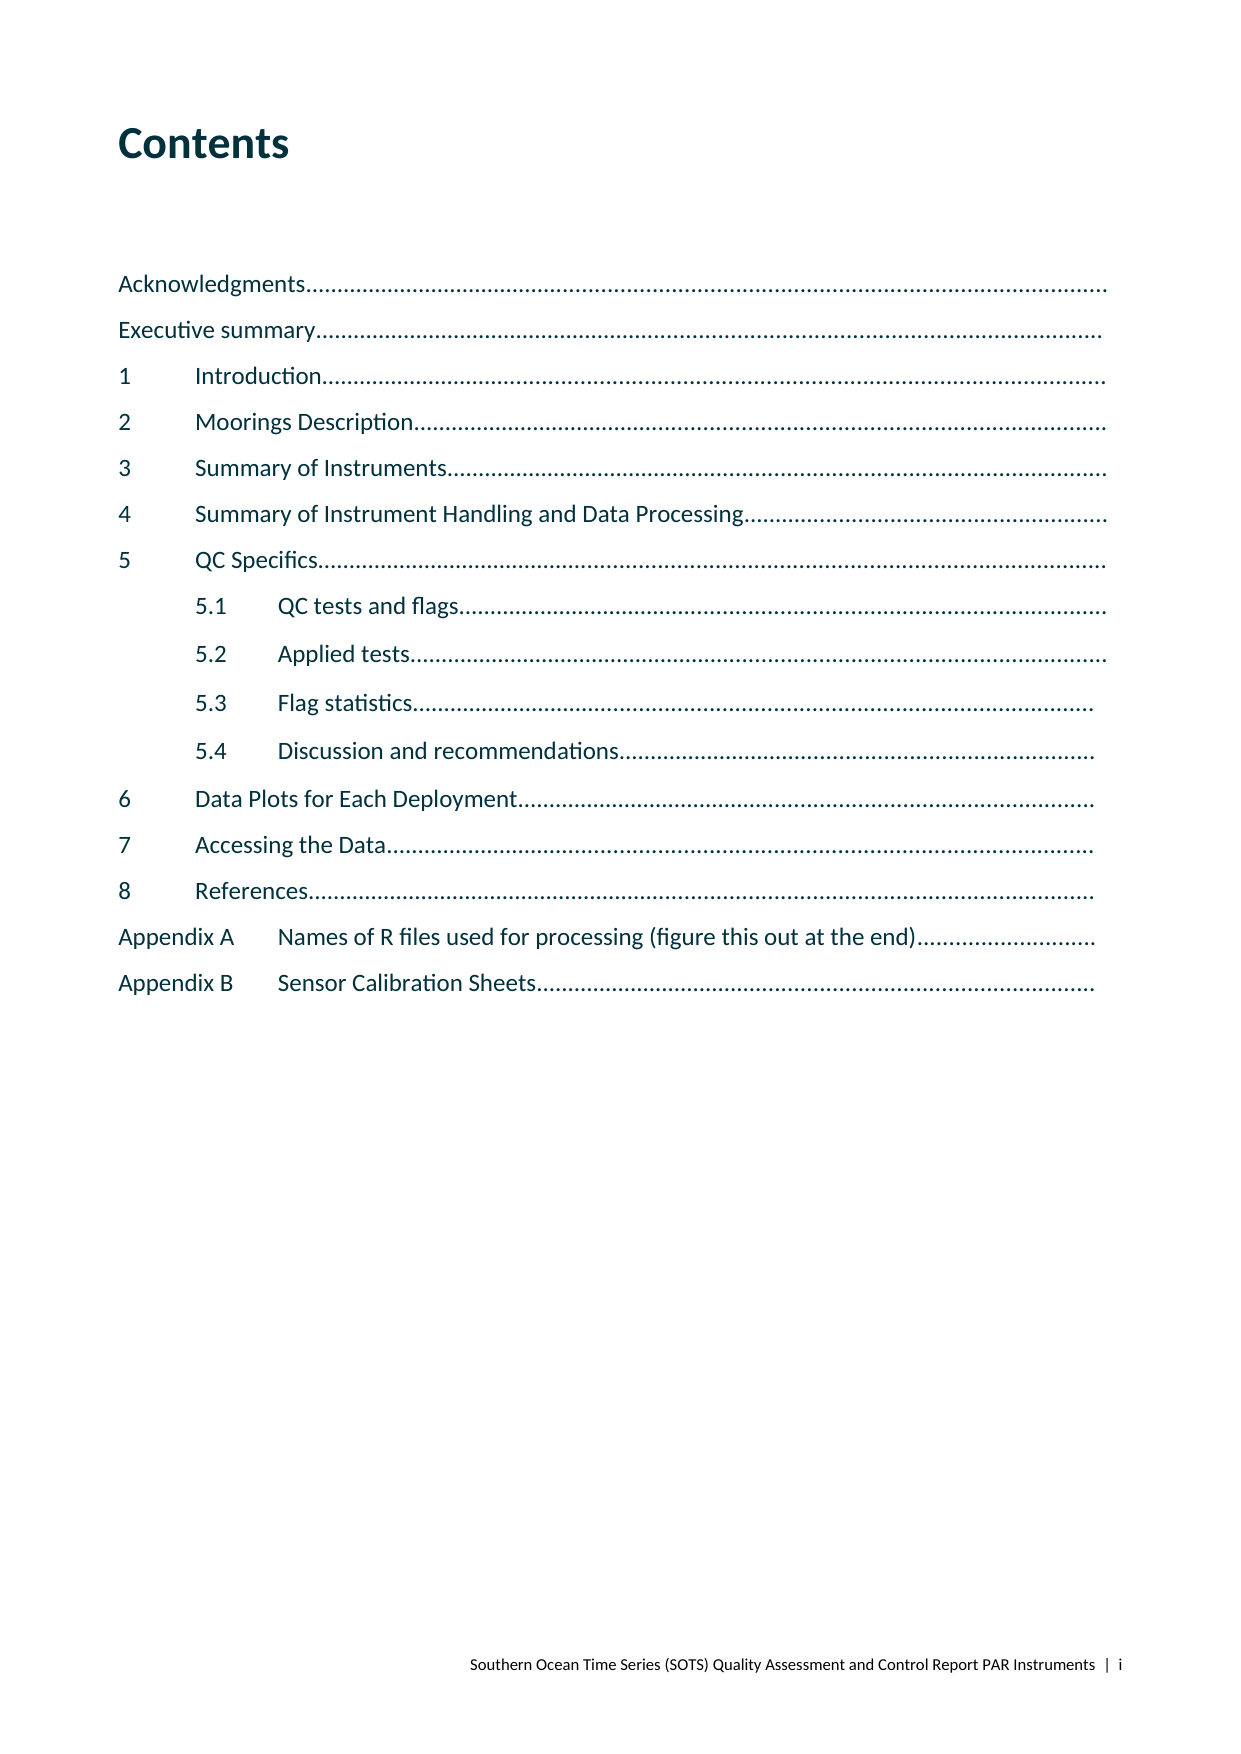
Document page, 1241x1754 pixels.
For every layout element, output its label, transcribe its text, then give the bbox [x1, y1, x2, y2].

text 2 Moorings Description 3 [118, 406, 1092, 437]
text 1 Introduction 1 [118, 360, 1092, 391]
text 5.1 QC tests and flags 7 [195, 590, 1092, 621]
text 5.2 Applied tests 8 [195, 638, 1092, 669]
text Appendix A Names of R files used for processing (figure this out at the end) 17 [118, 921, 1092, 952]
text 5.3 Flag statistics 10 [195, 687, 1092, 717]
text 5 QC Specifics 7 [118, 544, 1092, 575]
text 6 Data Plots for Each Deployment 14 [118, 783, 1092, 813]
text 3 Summary of Instruments 4 [118, 452, 1092, 483]
text 4 Summary of Instrument Handling and Data Processing 6 [118, 498, 1092, 529]
text 7 Accessing the Data 15 [118, 829, 1092, 859]
text 5.4 Discussion and recommendations 12 [195, 735, 1092, 765]
subtitle Contents [118, 118, 1122, 168]
text Executive summary iii [118, 314, 1092, 345]
text Acknowledgments ii [118, 268, 1092, 299]
text Appendix B Sensor Calibration Sheets 18 [118, 967, 1092, 998]
text 8 References 16 [118, 875, 1092, 906]
